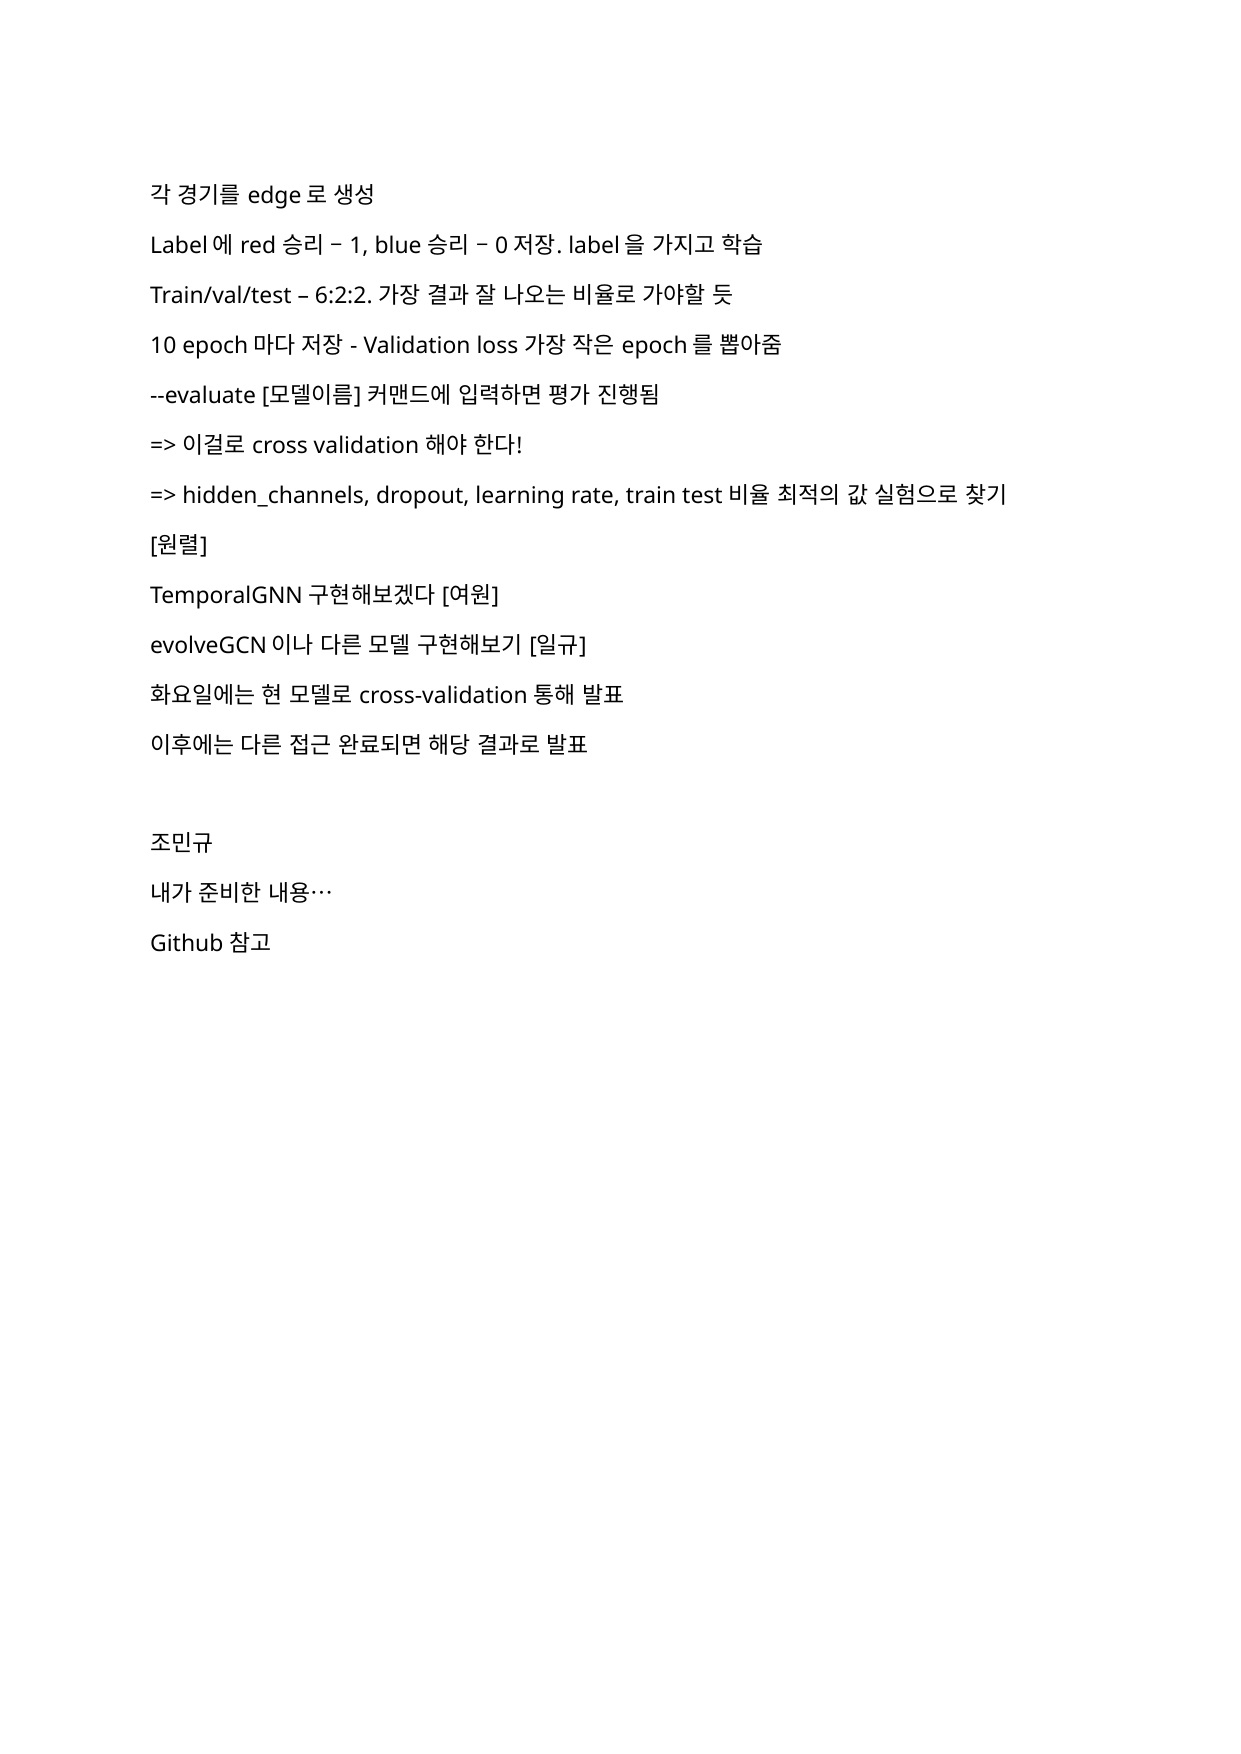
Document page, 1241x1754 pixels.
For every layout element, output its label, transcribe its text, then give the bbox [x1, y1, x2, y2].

text --evaluate [모델이름] 커맨드에 입력하면 평가 진행됨 [150, 377, 1090, 411]
text Github 참고 [150, 925, 1090, 958]
text 각 경기를 edge로 생성 [150, 177, 1090, 211]
text Train/val/test – 6:2:2. 가장 결과 잘 나오는 비율로 가야할 듯 [150, 277, 1090, 311]
text Label에 red 승리 – 1, blue 승리 – 0 저장. label을 가지고 학습 [150, 227, 1090, 261]
text 조민규 [150, 825, 1090, 858]
text => 이걸로 cross validation 해야 한다! [150, 427, 1090, 461]
text TemporalGNN 구현해보겠다 [여원] [150, 577, 1090, 611]
text => hidden_channels, dropout, learning rate, train test 비율 최적의 값 실험으로 찾기 [150, 477, 1090, 511]
text 내가 준비한 내용… [150, 875, 1090, 908]
text 10 epoch마다 저장 - Validation loss 가장 작은 epoch를 뽑아줌 [150, 327, 1090, 361]
text 화요일에는 현 모델로 cross-validation 통해 발표 [150, 677, 1090, 711]
text evolveGCN이나 다른 모델 구현해보기 [일규] [150, 627, 1090, 661]
text 이후에는 다른 접근 완료되면 해당 결과로 발표 [150, 727, 1090, 760]
text [원렬] [150, 527, 1090, 561]
